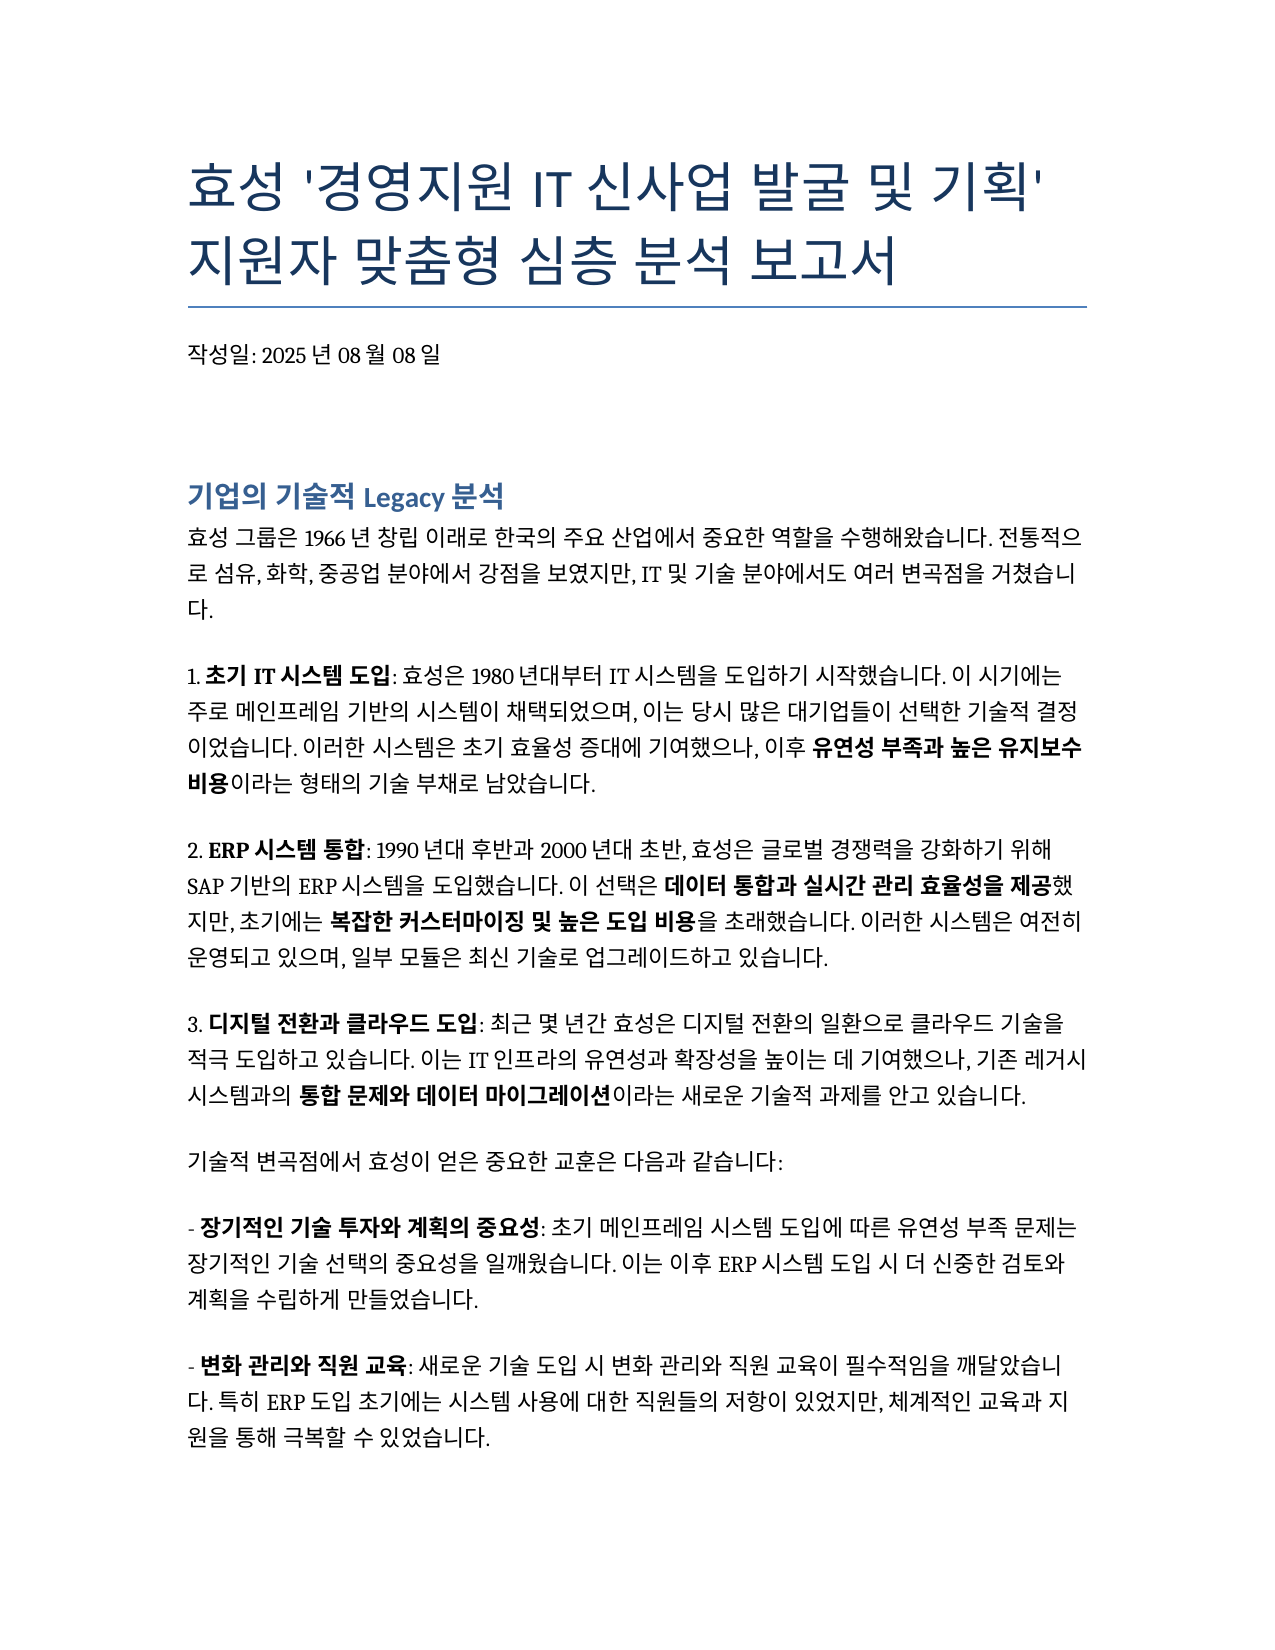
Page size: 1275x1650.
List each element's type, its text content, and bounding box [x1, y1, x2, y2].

text 작성일: 2025년 08월 08일 [187, 339, 1087, 370]
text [187, 522, 1087, 1483]
subtitle 기업의 기술적 Legacy 분석 [187, 476, 1087, 516]
title 효성 '경영지원 IT 신사업 발굴 및 기획' 지원자 맞춤형 심층 분석 보고서 [187, 150, 1087, 308]
